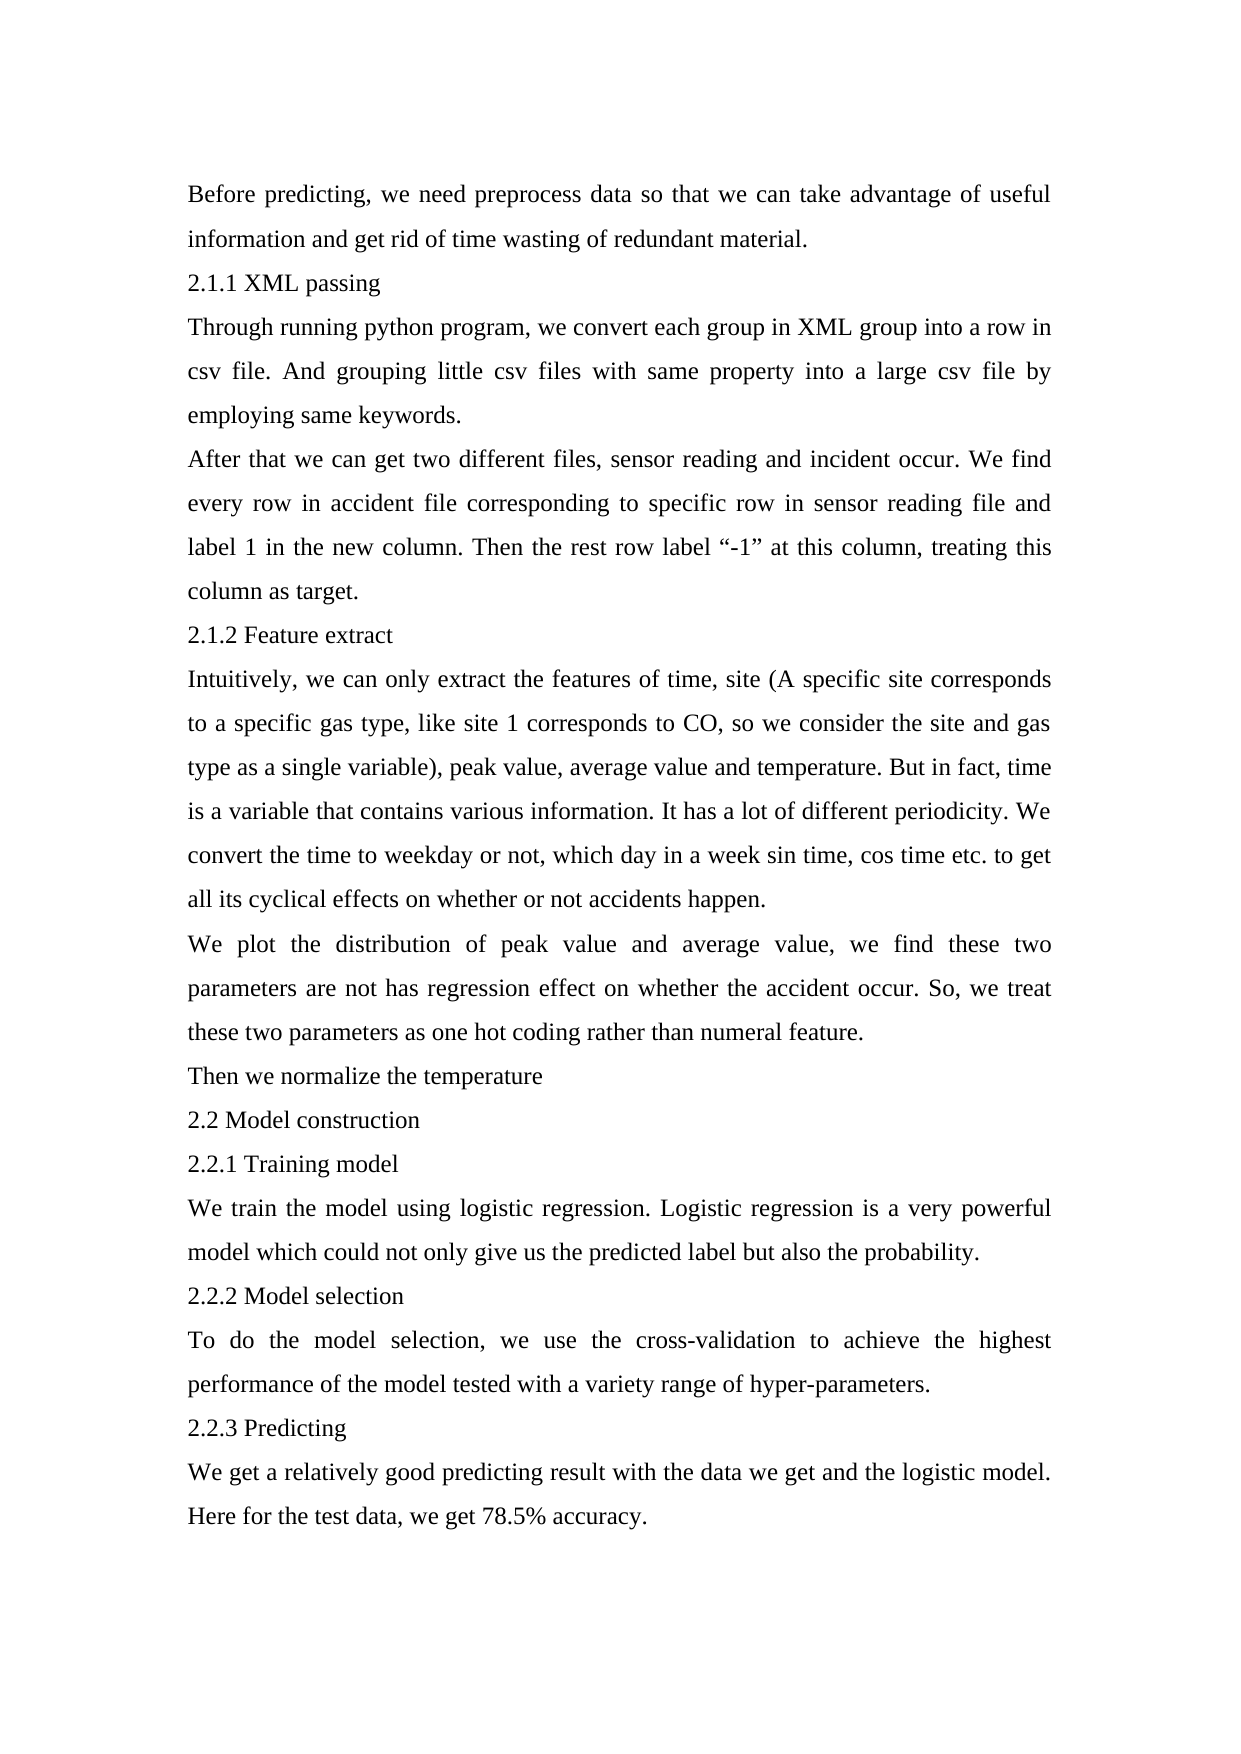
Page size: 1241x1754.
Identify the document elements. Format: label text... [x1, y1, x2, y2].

text Before predicting, we need preprocess data so that we can take advantage of useful information and get rid of time wasting of redundant material. [187, 172, 1053, 260]
text 2.2.1 Training model [187, 1141, 1053, 1185]
text Intuitively, we can only extract the features of time, site (A specific site corresponds to a specific gas type, like site 1 corresponds to CO, so we consider the site and gas type as a single variable), peak value, average value and temperature. But in fact, time is a variable that contains various information. It has a lot of different periodicity. We convert the time to weekday or not, which day in a week sin time, cos time etc. to get all its cyclical effects on whether or not accidents happen. [187, 657, 1053, 921]
text To do the model selection, we use the cross-validation to achieve the highest performance of the model tested with a variety range of hyper-parameters. [187, 1318, 1053, 1406]
text 2.1.1 XML passing Through running python program, we convert each group in XML group into a row in csv file. And grouping little csv files with same property into a large csv file by employing same keywords. [187, 260, 1053, 436]
text We get a relatively good predicting result with the data we get and the logistic model. Here for the test data, we get 78.5% accuracy. [187, 1450, 1053, 1538]
text After that we can get two different files, sensor reading and incident occur. We find every row in accident file corresponding to specific row in sensor reading file and label 1 in the new column. Then the rest row label “-1” at this column, treating this column as target. [187, 436, 1053, 613]
text 2.2.3 Predicting [187, 1406, 1053, 1450]
text 2.2.2 Model selection [187, 1273, 1053, 1318]
text We plot the distribution of peak value and average value, we find these two parameters are not has regression effect on whether the accident occur. So, we treat these two parameters as one hot coding rather than numeral feature. [187, 921, 1053, 1053]
text We train the model using logistic regression. Logistic regression is a very powerful model which could not only give us the predicted label but also the probability. [187, 1185, 1053, 1273]
text 2.1.2 Feature extract [187, 613, 1053, 657]
text Then we normalize the temperature [187, 1053, 1053, 1097]
text 2.2 Model construction [187, 1097, 1053, 1141]
